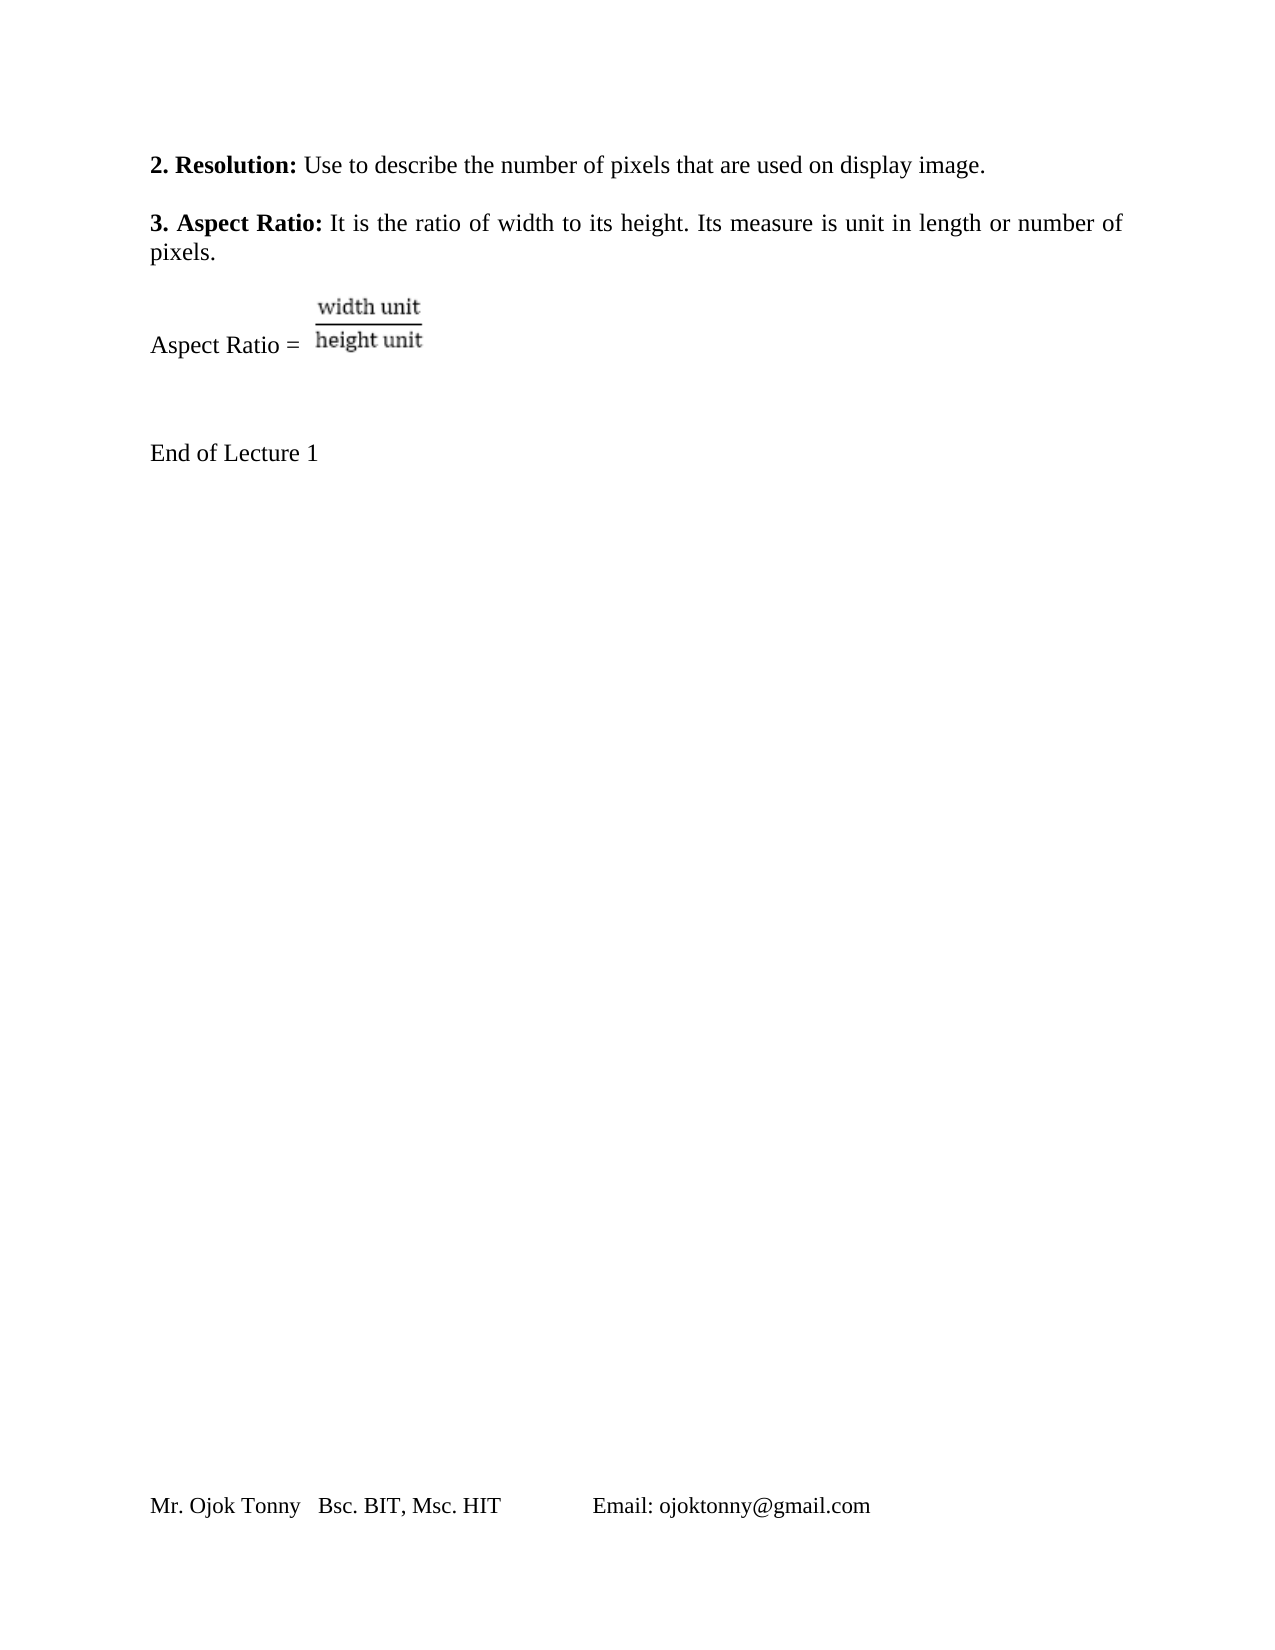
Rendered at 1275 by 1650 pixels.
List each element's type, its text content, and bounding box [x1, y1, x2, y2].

text Aspect Ratio = [150, 294, 1125, 359]
text 2. Resolution: Use to describe the number of pixels that are used on display image. [150, 150, 1125, 179]
text End of Lecture 1 [150, 438, 1125, 467]
text 3. Aspect Ratio: It is the ratio of width to its height. Its measure is unit in length or number of pixels. [150, 208, 1125, 265]
picture [300, 294, 427, 354]
